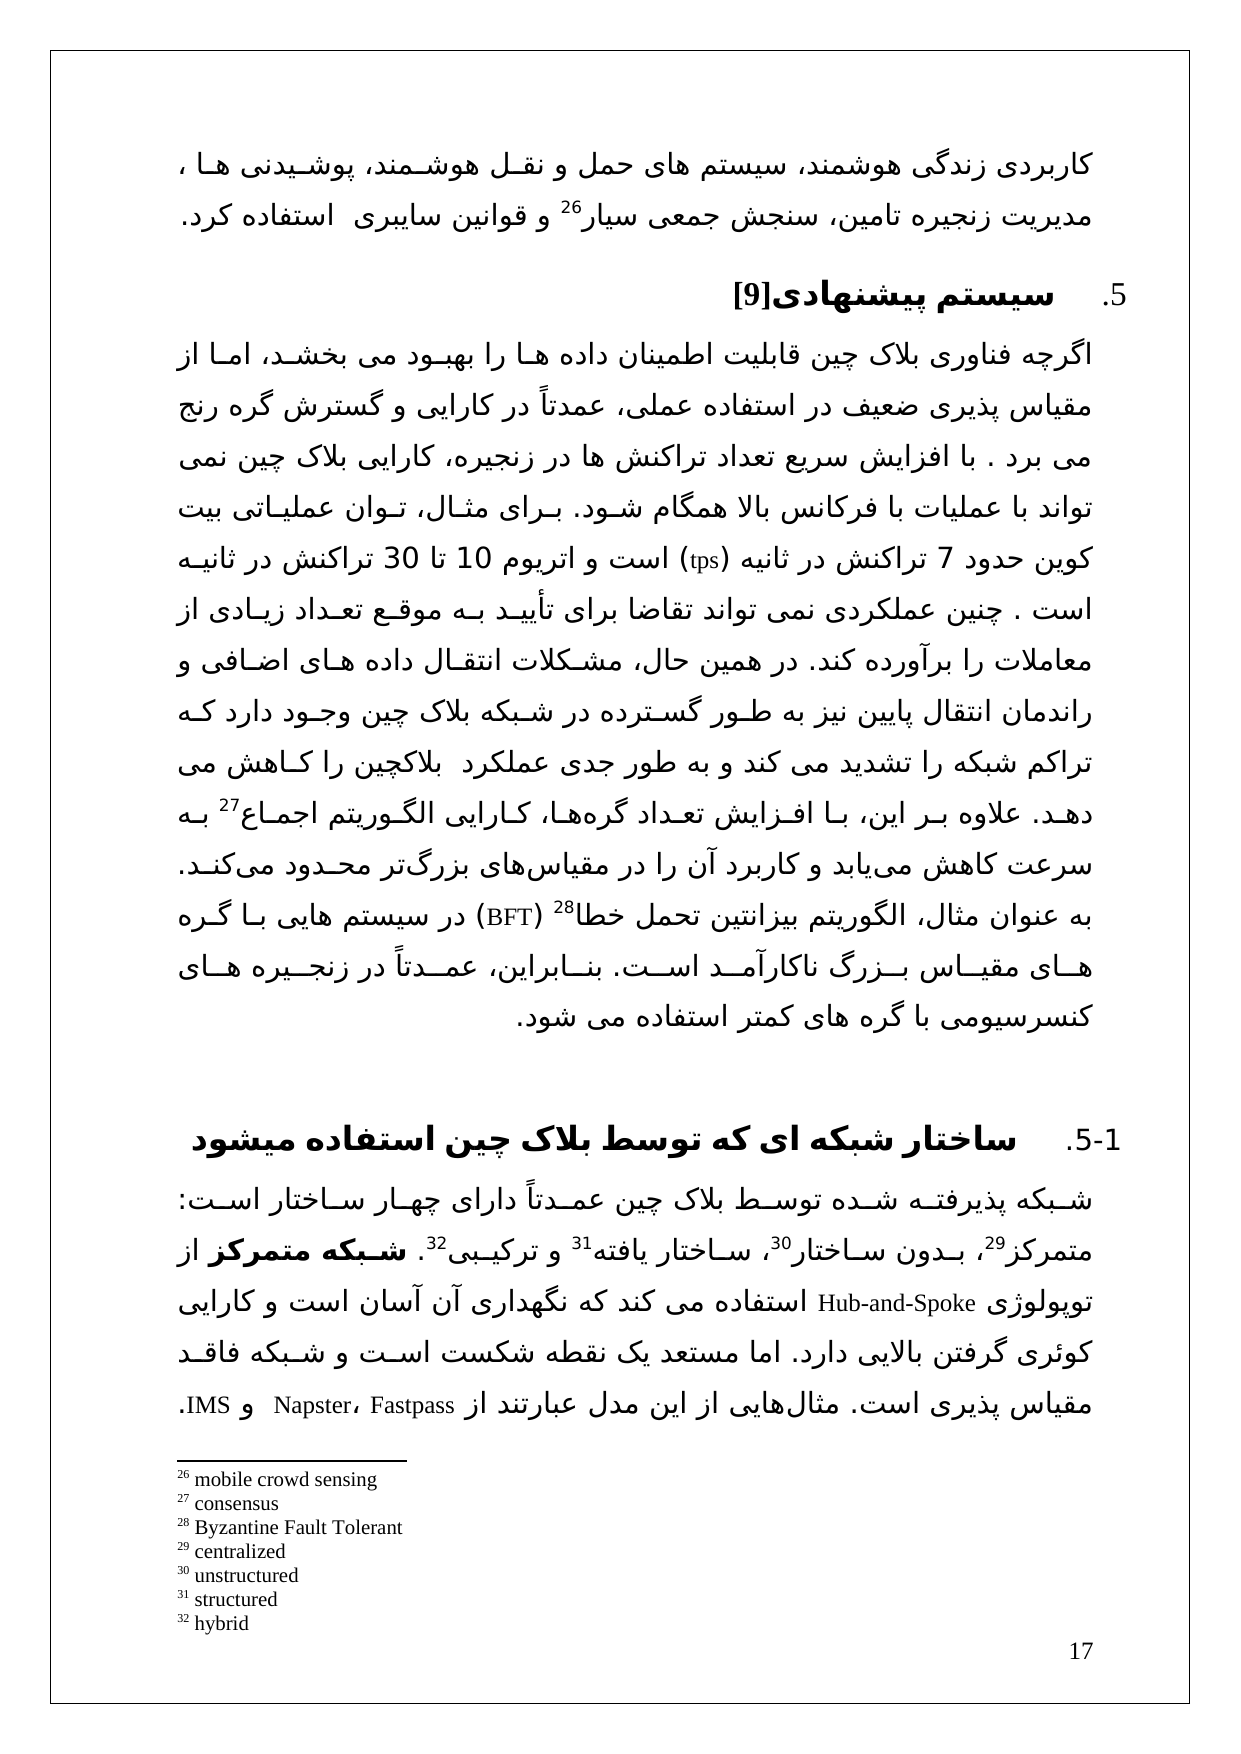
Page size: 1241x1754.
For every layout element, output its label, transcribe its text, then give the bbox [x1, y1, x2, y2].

text اگرچه فناوری بلاک چین قابلیت اطمینان داده ها را بهبود می بخشد، اما از مقیاس پذیری ضعیف در استفاده عملی، عمدتاً در کارایی و گسترش گره رنج می برد . با افزایش سریع تعداد تراکنش ها در زنجیره، کارایی بلاک چین نمی تواند با عملیات با فرکانس بالا همگام شود. برای مثال، توان عملیاتی بیت کوین حدود 7 تراکنش در ثانیه (tps) است و اتریوم 10 تا 30 تراکنش در ثانیه است . چنین عملکردی نمی تواند تقاضا برای تأیید به موقع تعداد زیادی از معاملات را برآورده کند. در همین حال، مشکلات انتقال داده های اضافی و راندمان انتقال پایین نیز به طور گسترده در شبکه بلاک چین وجود دارد که تراکم شبکه را تشدید می کند و به طور جدی عملکرد بلاکچین را کاهش می دهد. علاوه بر این، با افزایش تعداد گره‌ها، کارایی الگوریتم اجماع به سرعت کاهش می‌یابد و کاربرد آن را در مقیاس‌های بزرگ‌تر محدود می‌کند. به عنوان مثال، الگوریتم بیزانتین تحمل خطا (BFT) در سیستم هایی با گره های مقیاس بزرگ ناکارآمد است. بنابراین، عمدتاً در زنجیره های کنسرسیومی با گره های کمتر استفاده می شود. [177, 338, 1093, 1034]
subtitle ساختار شبکه ای که توسط بلاک چین استفاده میشود [177, 1119, 1056, 1157]
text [177, 1183, 1093, 1420]
subtitle سیستم پیشنهادی[9] [177, 274, 1093, 312]
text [177, 147, 1093, 232]
